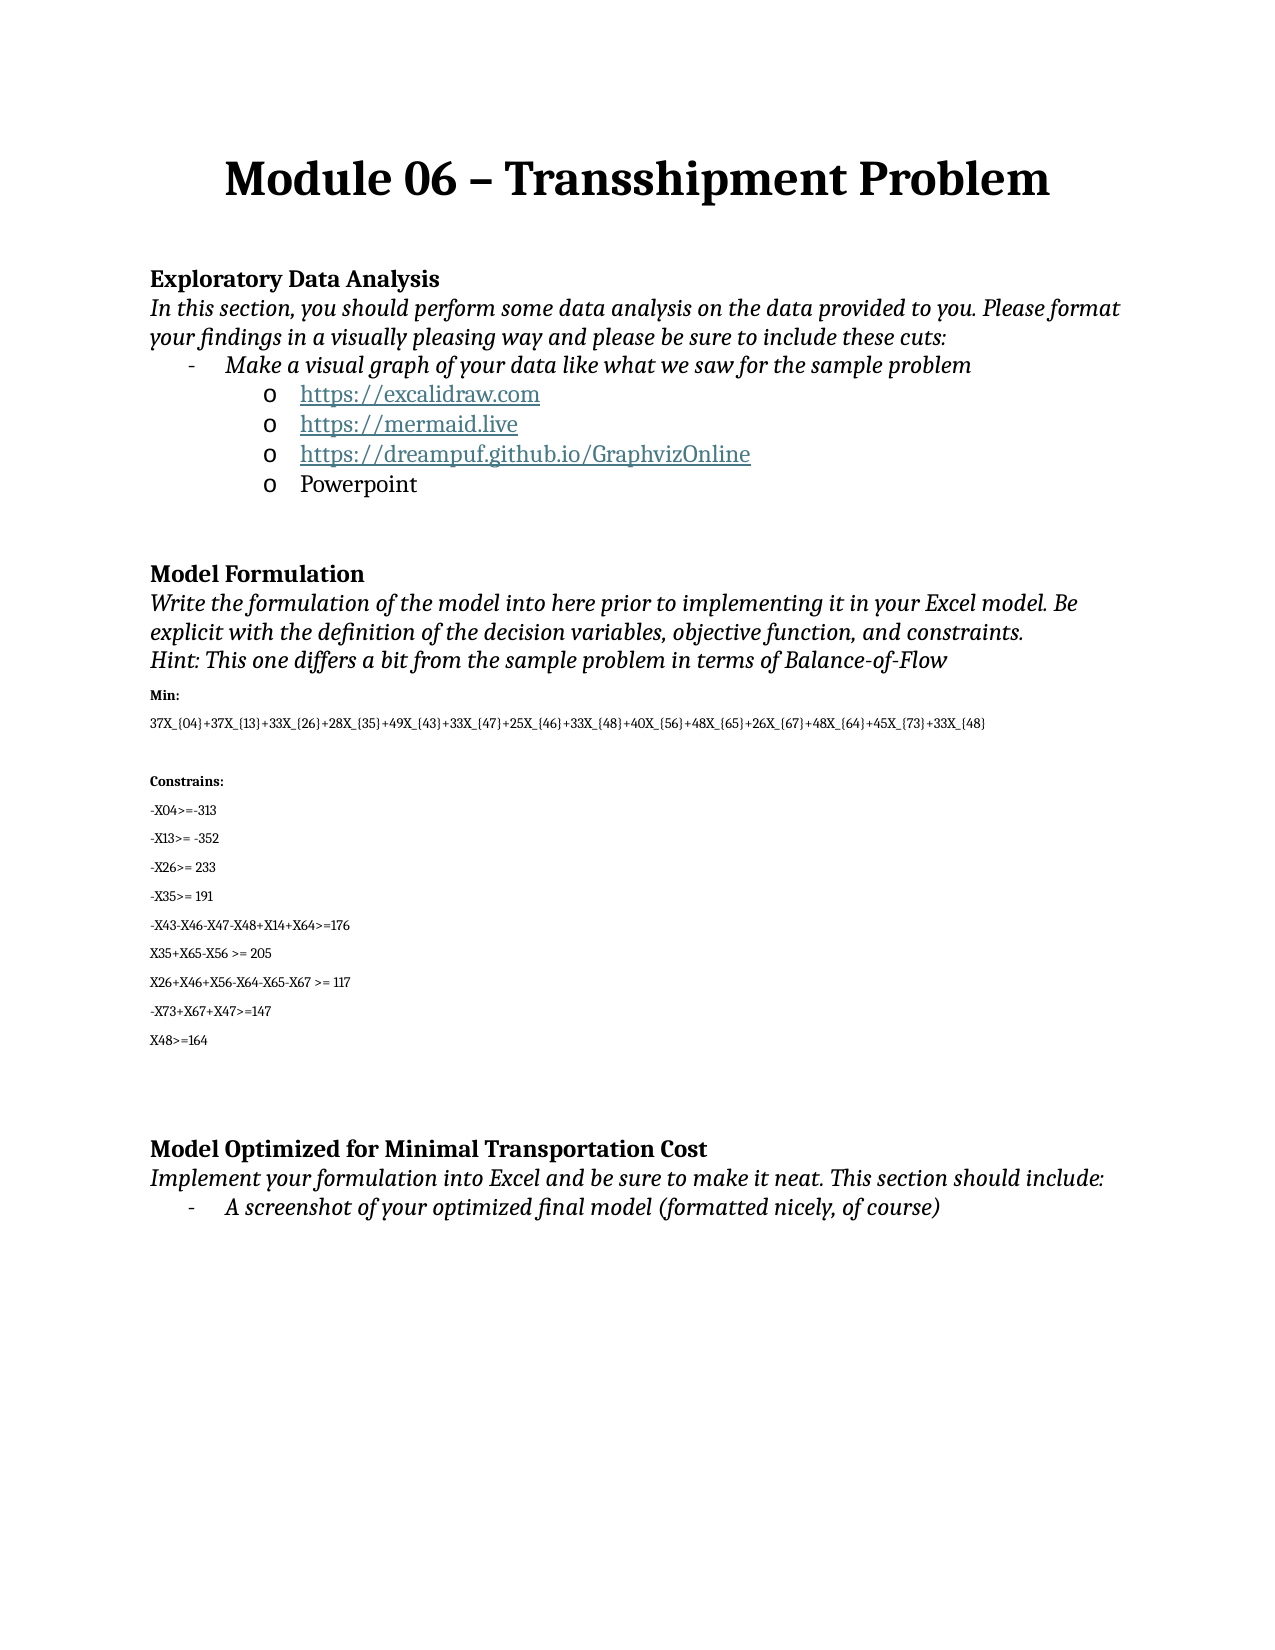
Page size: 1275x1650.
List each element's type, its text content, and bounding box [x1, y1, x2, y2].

text 37X_{04}+37X_{13}+33X_{26}+28X_{35}+49X_{43}+33X_{47}+25X_{46}+33X_{48}+40X_{56}+48X_{65}+26X_{67}+48X_{64}+45X_{73}+33X_{48} [150, 704, 1125, 732]
text Module 06 – Transshipment Problem [150, 150, 1125, 207]
text Hint: This one differs a bit from the sample problem in terms of Balance-of-Flow [150, 646, 1125, 675]
text Model Optimized for Minimal Transportation Cost [150, 1135, 1125, 1164]
list https://dreampuf.github.io/GraphvizOnline [262, 440, 1125, 470]
list Make a visual graph of your data like what we saw for the sample problem [187, 351, 1125, 380]
list https://excalidraw.com [262, 380, 1125, 410]
text X48>=164 [150, 1020, 1125, 1049]
text -X73+X67+X47>=147 [150, 991, 1125, 1020]
text -X26>= 233 [150, 847, 1125, 876]
text Exploratory Data Analysis [150, 265, 1125, 294]
text X26+X46+X56-X64-X65-X67 >= 117 [150, 962, 1125, 991]
text -X43-X46-X47-X48+X14+X64>=176 [150, 905, 1125, 934]
text In this section, you should perform some data analysis on the data provided to you. Please format your findings in a visually pleasing way and please be sure to include these cuts: [150, 294, 1125, 351]
list A screenshot of your optimized final model (formatted nicely, of course) [187, 1192, 1125, 1221]
text X35+X65-X56 >= 205 [150, 934, 1125, 962]
text -X04>=-313 [150, 790, 1125, 819]
text Constrains: [150, 761, 1125, 790]
text Write the formulation of the model into here prior to implementing it in your Excel model. Be explicit with the definition of the decision variables, objective function, and constraints. [150, 589, 1125, 646]
text -X35>= 191 [150, 876, 1125, 905]
list https://mermaid.live [262, 410, 1125, 440]
list Powerpoint [262, 470, 1125, 500]
text -X13>= -352 [150, 819, 1125, 847]
text Model Formulation [150, 560, 1125, 589]
text Implement your formulation into Excel and be sure to make it neat. This section should include: [150, 1164, 1125, 1192]
text Min: [150, 675, 1125, 704]
